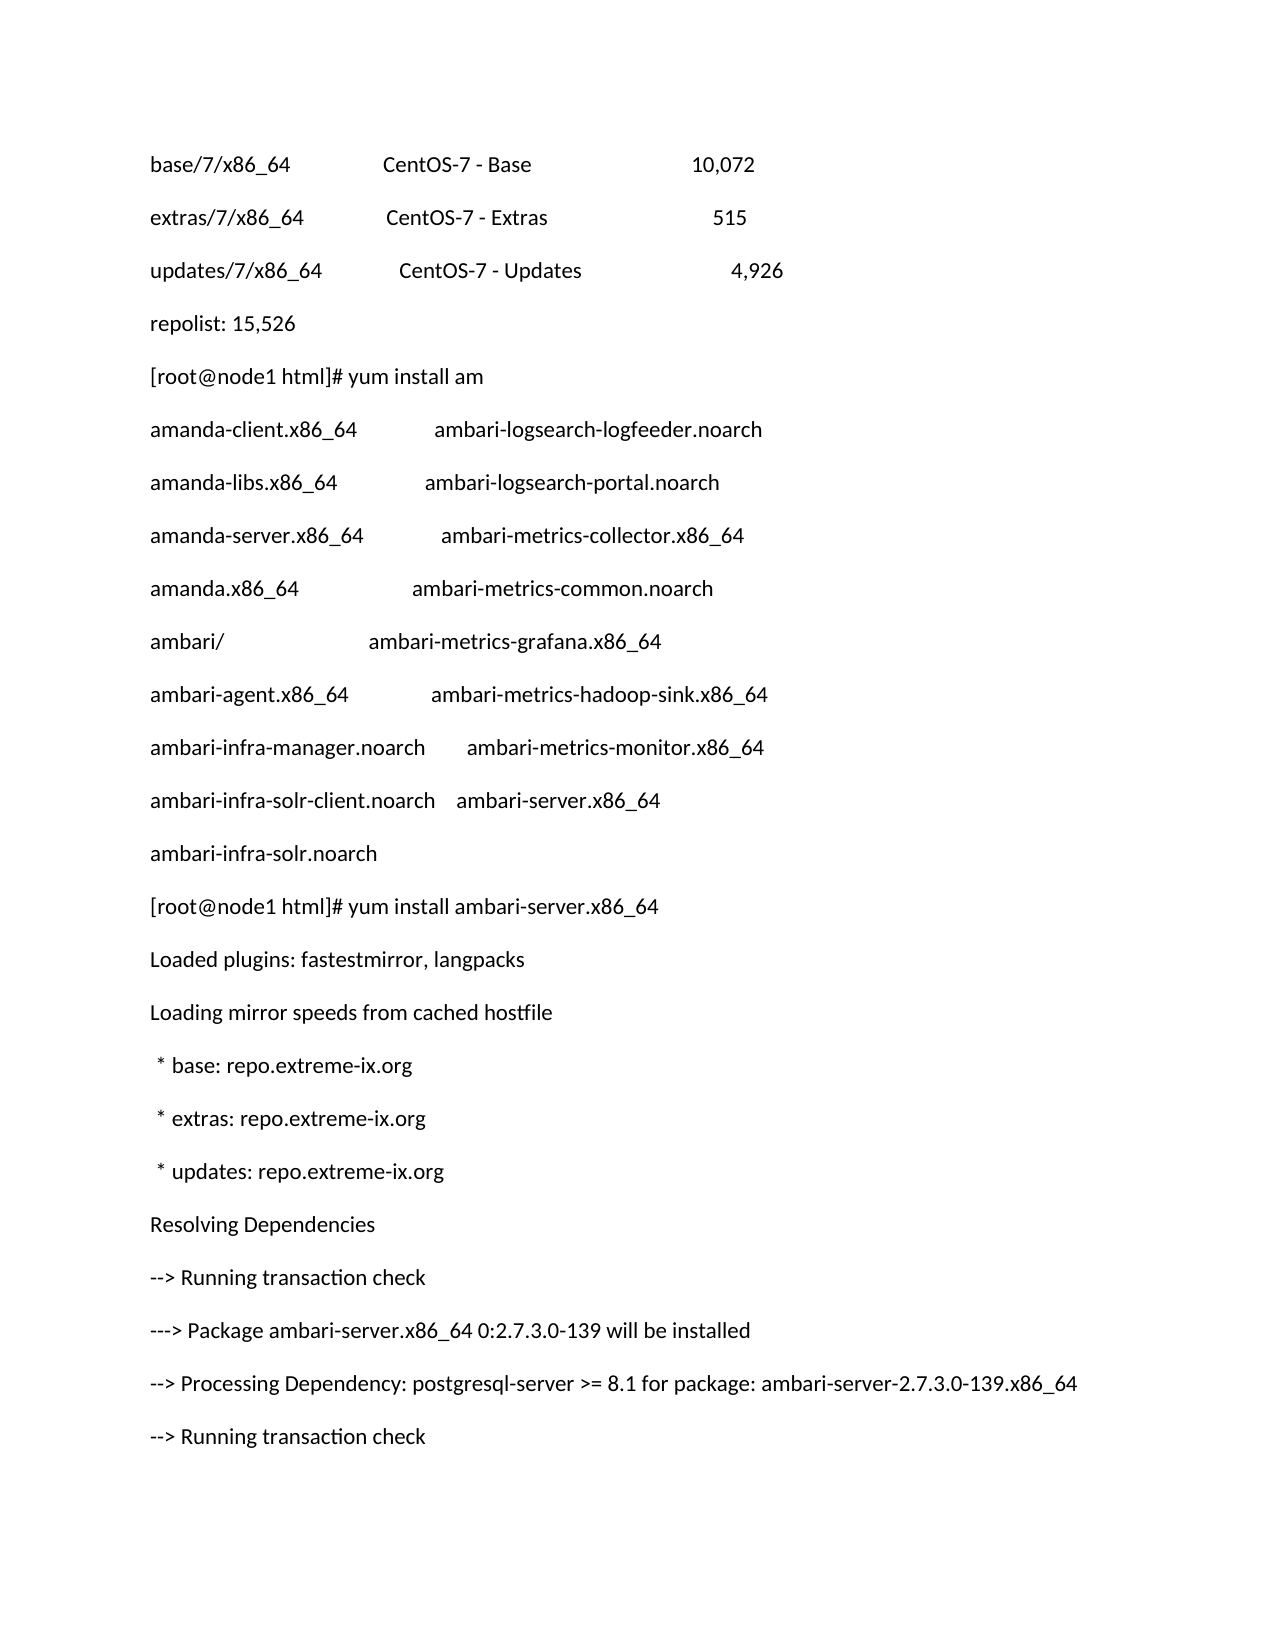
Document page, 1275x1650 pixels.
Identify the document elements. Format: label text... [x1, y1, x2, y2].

text extras/7/x86_64 CentOS-7 - Extras 515 [150, 203, 1125, 231]
text base/7/x86_64 CentOS-7 - Base 10,072 [150, 150, 1125, 178]
text amanda-libs.x86_64 ambari-logsearch-portal.noarch [150, 468, 1125, 496]
text --> Processing Dependency: postgresql-server >= 8.1 for package: ambari-server-2.7.3.0-139.x86_64 [150, 1369, 1125, 1397]
text * updates: repo.extreme-ix.org [150, 1157, 1125, 1185]
text ---> Package ambari-server.x86_64 0:2.7.3.0-139 will be installed [150, 1316, 1125, 1344]
text * base: repo.extreme-ix.org [150, 1051, 1125, 1079]
text ambari-infra-solr.noarch [150, 839, 1125, 867]
text ambari-infra-solr-client.noarch ambari-server.x86_64 [150, 786, 1125, 814]
text ambari-agent.x86_64 ambari-metrics-hadoop-sink.x86_64 [150, 680, 1125, 708]
text * extras: repo.extreme-ix.org [150, 1104, 1125, 1132]
text amanda-client.x86_64 ambari-logsearch-logfeeder.noarch [150, 415, 1125, 443]
text Loaded plugins: fastestmirror, langpacks [150, 945, 1125, 973]
text amanda-server.x86_64 ambari-metrics-collector.x86_64 [150, 521, 1125, 549]
text [root@node1 html]# yum install am [150, 362, 1125, 390]
text --> Running transaction check [150, 1263, 1125, 1291]
text Resolving Dependencies [150, 1210, 1125, 1238]
text Loading mirror speeds from cached hostfile [150, 998, 1125, 1026]
text repolist: 15,526 [150, 309, 1125, 337]
text updates/7/x86_64 CentOS-7 - Updates 4,926 [150, 256, 1125, 284]
text ambari-infra-manager.noarch ambari-metrics-monitor.x86_64 [150, 733, 1125, 761]
text --> Running transaction check [150, 1422, 1125, 1451]
text amanda.x86_64 ambari-metrics-common.noarch [150, 574, 1125, 602]
text [root@node1 html]# yum install ambari-server.x86_64 [150, 892, 1125, 920]
text ambari/ ambari-metrics-grafana.x86_64 [150, 627, 1125, 655]
